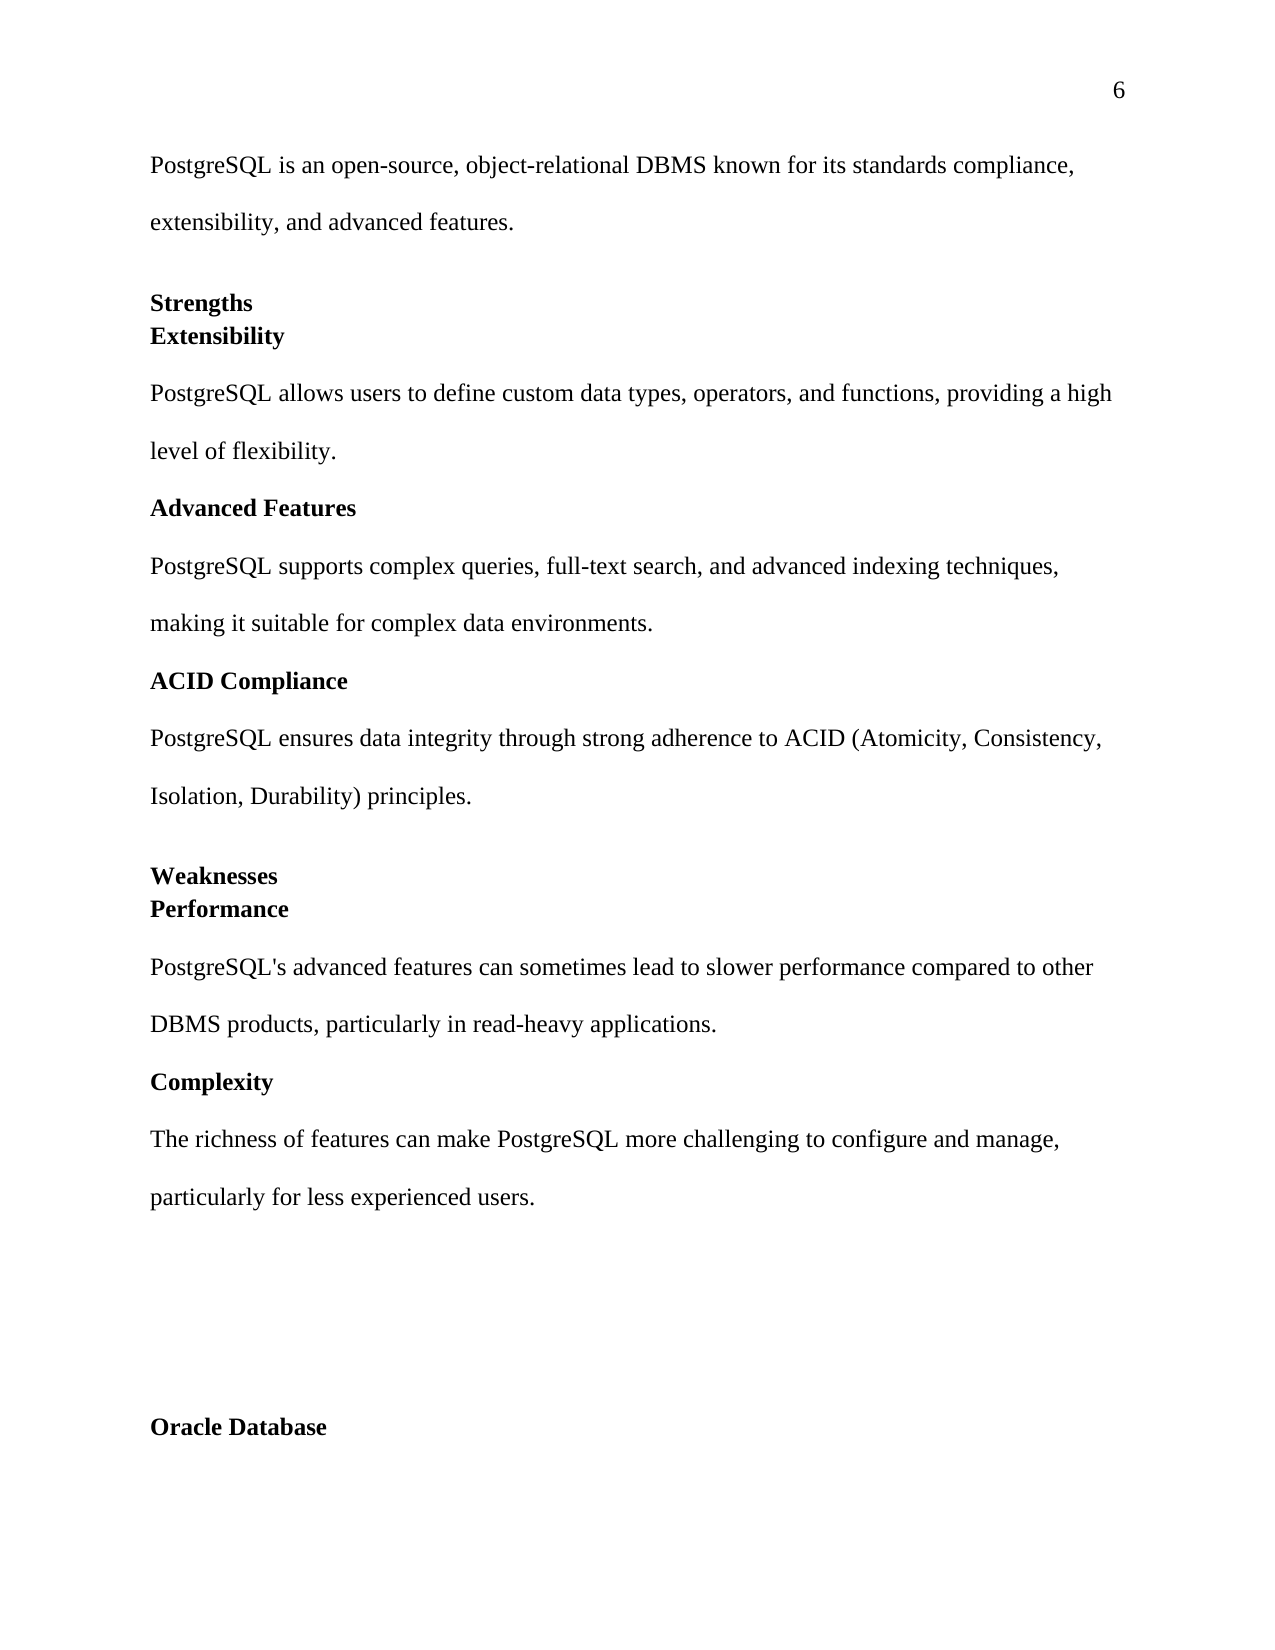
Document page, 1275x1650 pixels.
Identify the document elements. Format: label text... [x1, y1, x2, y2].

subtitle Oracle Database [150, 1412, 1125, 1440]
text ACID Compliance [150, 666, 1125, 694]
text PostgreSQL's advanced features can sometimes lead to slower performance compared to other DBMS products, particularly in read-heavy applications. [150, 952, 1125, 1038]
text Advanced Features [150, 493, 1125, 522]
text PostgreSQL supports complex queries, full-text search, and advanced indexing techniques, making it suitable for complex data environments. [150, 551, 1125, 637]
text Performance [150, 894, 1125, 923]
subtitle Strengths [150, 288, 1125, 317]
text PostgreSQL is an open-source, object-relational DBMS known for its standards compliance, extensibility, and advanced features. [150, 150, 1125, 236]
text PostgreSQL allows users to define custom data types, operators, and functions, providing a high level of flexibility. [150, 378, 1125, 464]
text The richness of features can make PostgreSQL more challenging to configure and manage, particularly for less experienced users. [150, 1124, 1125, 1210]
text Complexity [150, 1067, 1125, 1095]
text PostgreSQL ensures data integrity through strong adherence to ACID (Atomicity, Consistency, Isolation, Durability) principles. [150, 723, 1125, 809]
text Extensibility [150, 321, 1125, 349]
subtitle Weaknesses [150, 861, 1125, 890]
